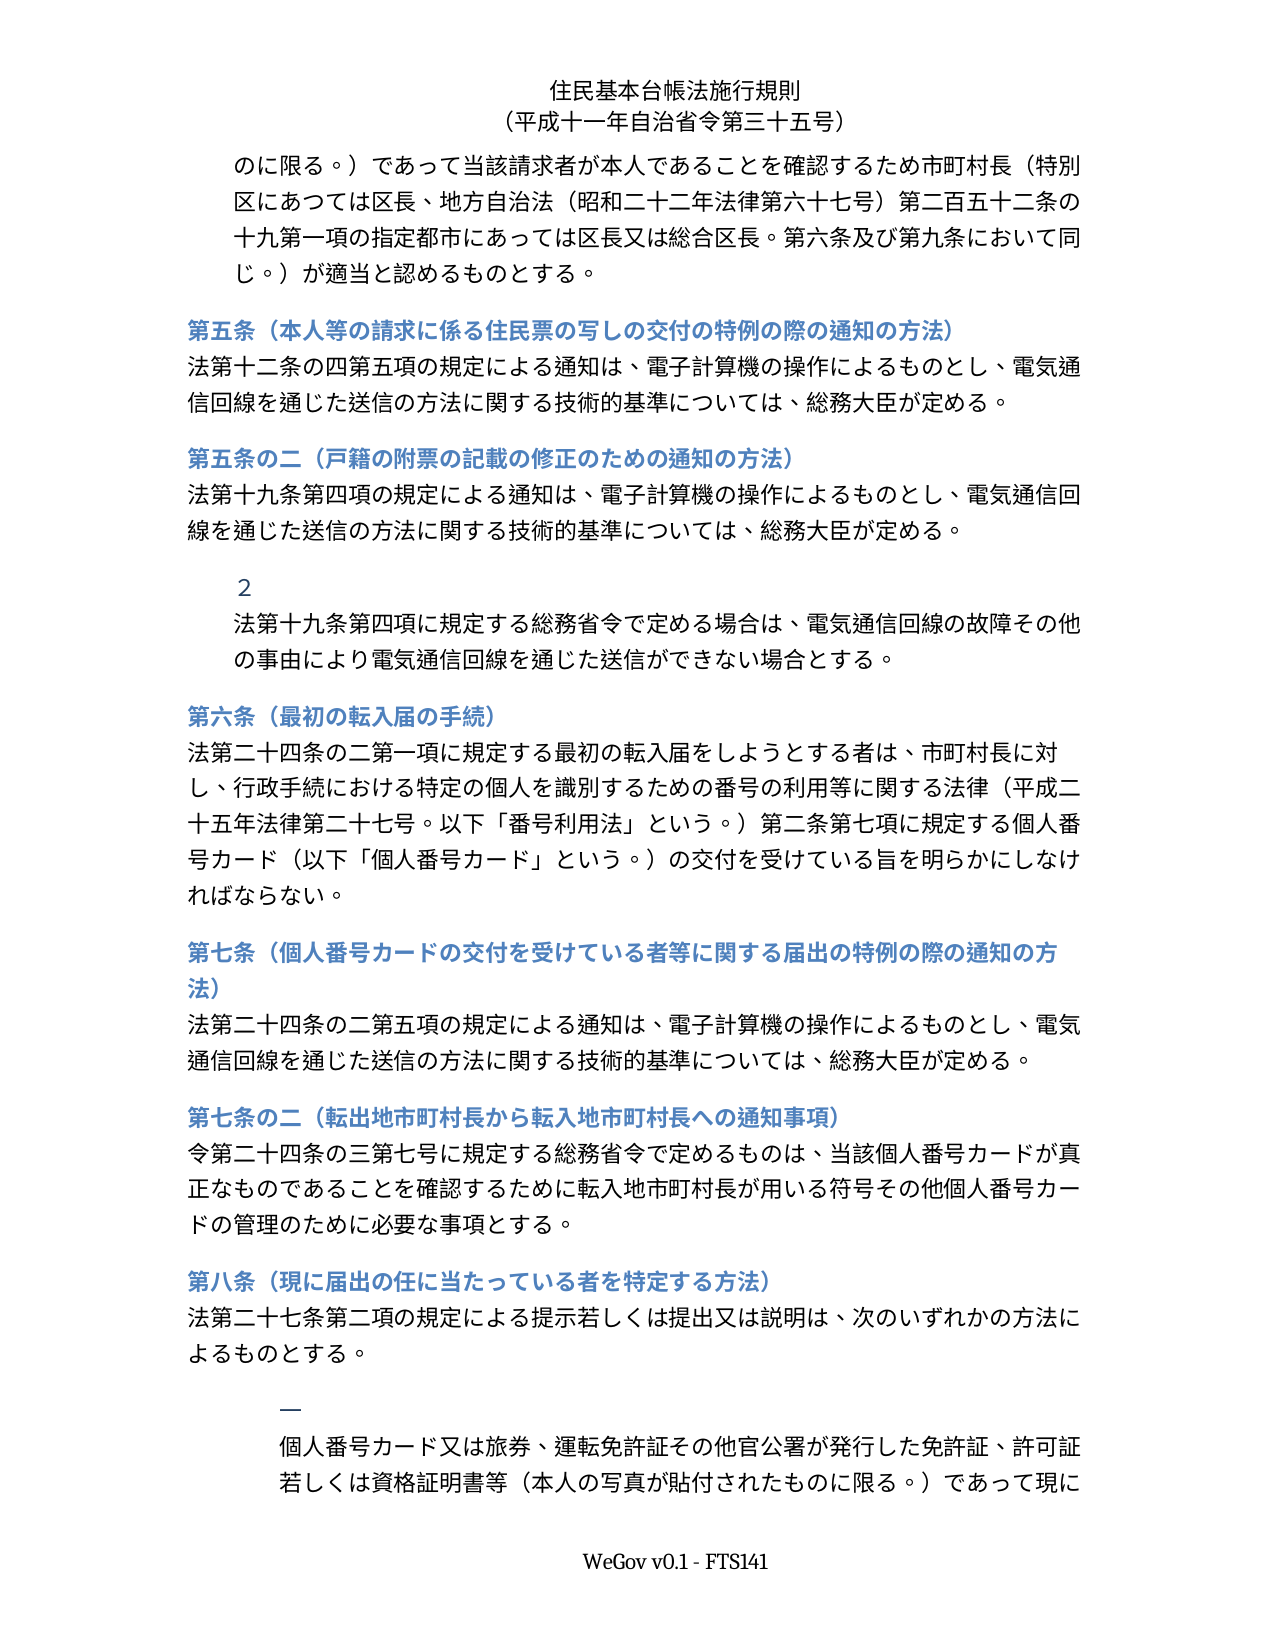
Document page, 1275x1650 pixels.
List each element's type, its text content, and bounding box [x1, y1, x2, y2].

text 法第二十四条の二第五項の規定による通知は、電子計算機の操作によるものとし、電気通信回線を通じた送信の方法に関する技術的基準については、総務大臣が定める。 [187, 1009, 1087, 1076]
text 個人番号カード又は旅券、運転免許証その他官公署が発行した免許証、許可証若しくは資格証明書等（本人の写真が貼付されたものに限る。）であって現に届出の任に当たっている者が本人であることを確認するため市町村長が適当と認める書類を提示する方法 [279, 1431, 1087, 1498]
text 法第十九条第四項の規定による通知は、電子計算機の操作によるものとし、電気通信回線を通じた送信の方法に関する技術的基準については、総務大臣が定める。 [187, 479, 1087, 546]
subtitle 第六条（最初の転入届の手続） [187, 701, 1087, 732]
subtitle 第七条の二（転出地市町村長から転入地市町村長への通知事項） [187, 1102, 1087, 1133]
text 法第二十七条第二項の規定による提示若しくは提出又は説明は、次のいずれかの方法によるものとする。 [187, 1302, 1087, 1369]
text 法第十二条の四第五項の規定による通知は、電子計算機の操作によるものとし、電気通信回線を通じた送信の方法に関する技術的基準については、総務大臣が定める。 [187, 351, 1087, 418]
subtitle ２ [233, 572, 1087, 603]
subtitle 第七条（個人番号カードの交付を受けている者等に関する届出の特例の際の通知の方法） [187, 937, 1087, 1004]
subtitle 第八条（現に届出の任に当たっている者を特定する方法） [187, 1266, 1087, 1297]
subtitle 第五条の二（戸籍の附票の記載の修正のための通知の方法） [187, 443, 1087, 474]
text 法第二十四条の二第一項に規定する最初の転入届をしようとする者は、市町村長に対し、行政手続における特定の個人を識別するための番号の利用等に関する法律（平成二十五年法律第二十七号。以下「番号利用法」という。）第二条第七項に規定する個人番号カード（以下「個人番号カード」という。）の交付を受けている旨を明らかにしなければならない。 [187, 736, 1087, 911]
text 令第二十四条の三第七号に規定する総務省令で定めるものは、当該個人番号カードが真正なものであることを確認するために転入地市町村長が用いる符号その他個人番号カードの管理のために必要な事項とする。 [187, 1137, 1087, 1241]
subtitle 第五条（本人等の請求に係る住民票の写しの交付の特例の際の通知の方法） [187, 314, 1087, 346]
text 法第十九条第四項に規定する総務省令で定める場合は、電気通信回線の故障その他の事由により電気通信回線を通じた送信ができない場合とする。 [233, 608, 1087, 675]
subtitle 一 [279, 1395, 1087, 1426]
